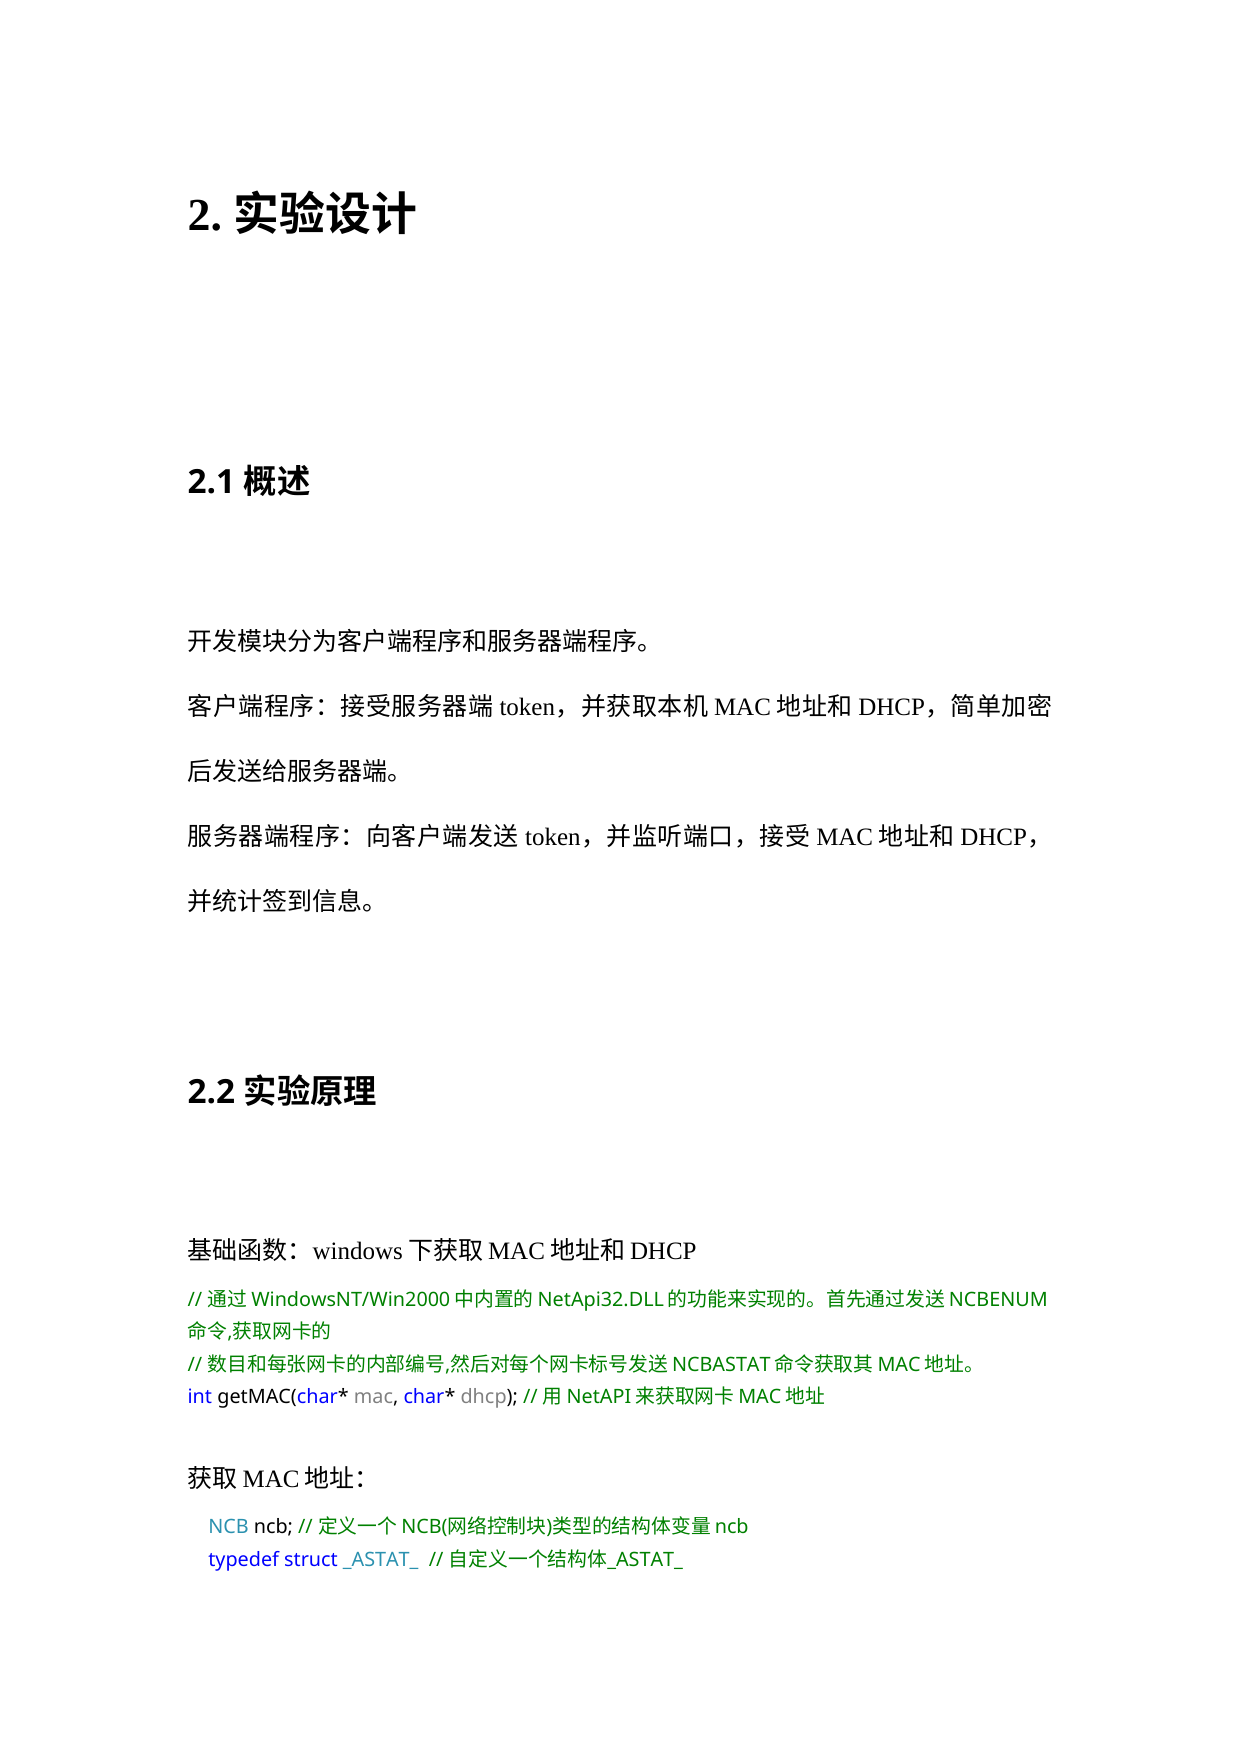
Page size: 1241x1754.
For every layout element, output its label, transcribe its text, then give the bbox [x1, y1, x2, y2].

text typedef struct _ASTAT_ // 自定义一个结构体_ASTAT_ [187, 1541, 1053, 1574]
text 服务器端程序：向客户端发送token，并监听端口，接受MAC地址和DHCP，并统计签到信息。 [187, 802, 1053, 932]
text // 数目和每张网卡的内部编号,然后对每个网卡标号发送NCBASTAT命令获取其MAC地址。 [187, 1346, 1053, 1379]
text // 通过WindowsNT/Win2000中内置的NetApi32.DLL的功能来实现的。首先通过发送NCBENUM命令,获取网卡的 [187, 1281, 1053, 1346]
text 客户端程序：接受服务器端token，并获取本机MAC地址和DHCP，简单加密后发送给服务器端。 [187, 672, 1053, 802]
text 获取MAC地址： [187, 1444, 1053, 1509]
subtitle 2. 实验设计 [187, 162, 1053, 259]
text 基础函数：windows下获取MAC地址和DHCP [187, 1216, 1053, 1281]
text NCB ncb; // 定义一个NCB(网络控制块)类型的结构体变量ncb [187, 1509, 1053, 1541]
text 开发模块分为客户端程序和服务器端程序。 [187, 607, 1053, 672]
subtitle 2.2 实验原理 [187, 1056, 1053, 1121]
subtitle 2.1 概述 [187, 447, 1053, 512]
text int getMAC(char* mac, char* dhcp); // 用NetAPI来获取网卡MAC地址 [187, 1379, 1053, 1411]
